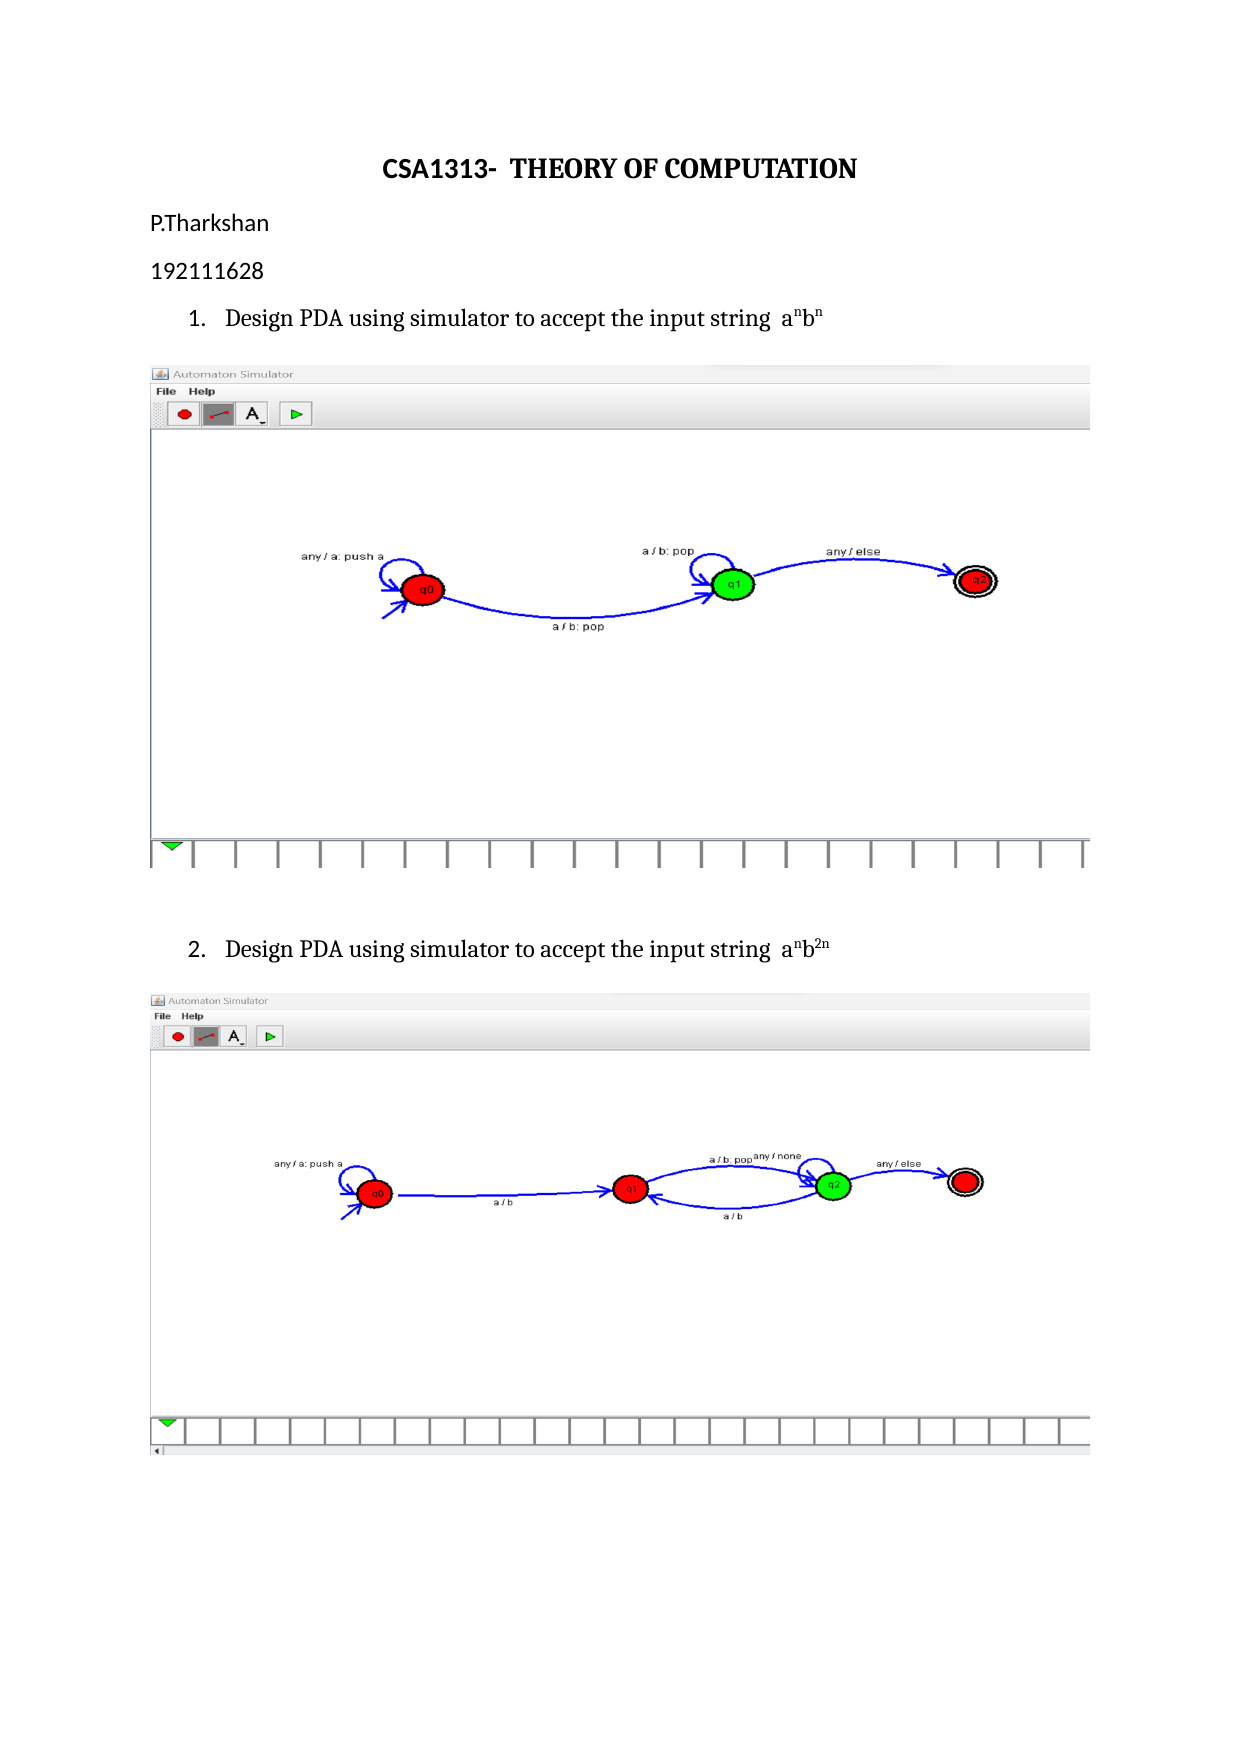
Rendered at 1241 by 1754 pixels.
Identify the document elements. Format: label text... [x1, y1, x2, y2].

picture [150, 993, 1091, 1455]
list Design PDA using simulator to accept the input string anb2n [187, 933, 1090, 964]
picture [150, 365, 1091, 868]
text CSA1313- THEORY OF COMPUTATION [150, 150, 1090, 186]
list Design PDA using simulator to accept the input string anbn [187, 302, 1090, 332]
text 192111628 [150, 255, 1090, 285]
text P.Tharkshan [150, 208, 1090, 238]
